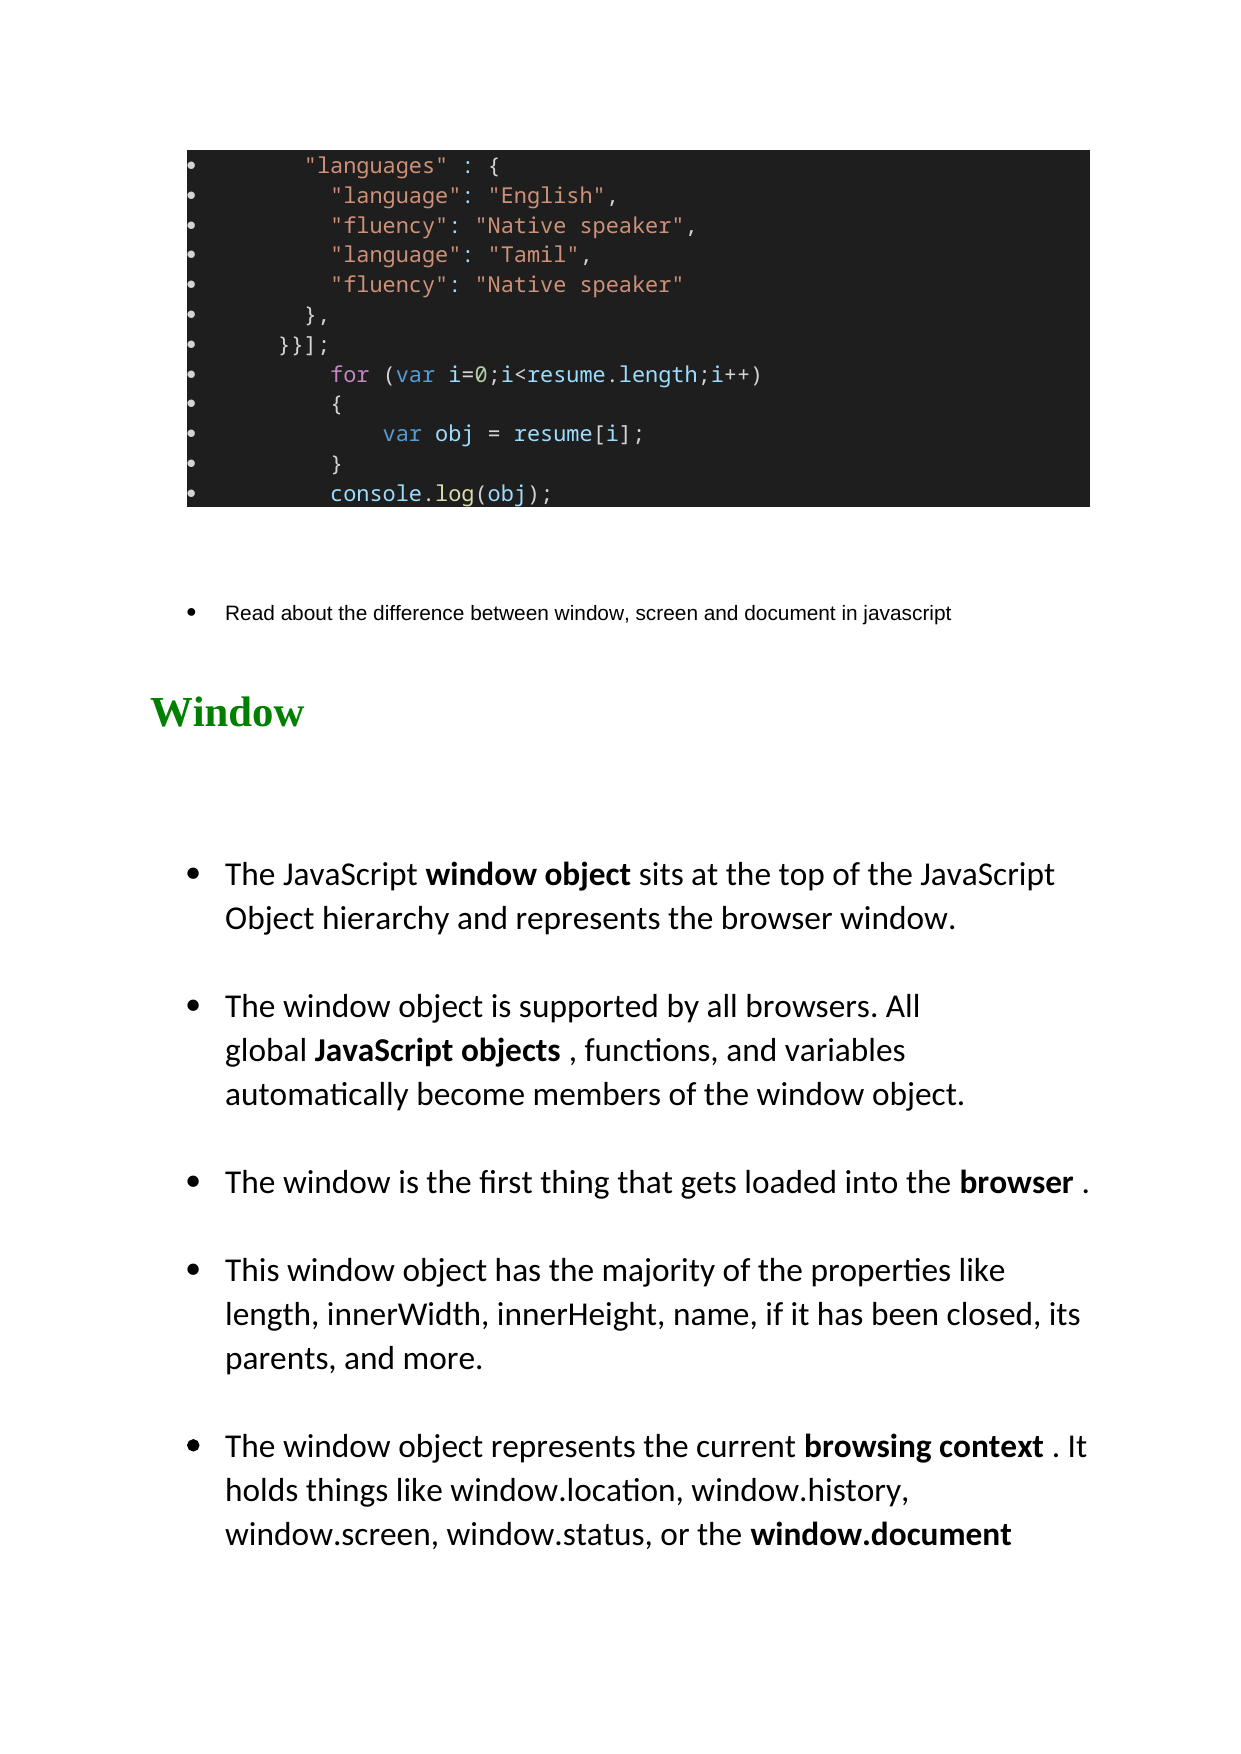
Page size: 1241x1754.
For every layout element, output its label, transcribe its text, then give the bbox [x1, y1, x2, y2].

subtitle Window [150, 687, 1090, 736]
list This window object has the majority of the properties like length, innerWidth, innerHeight, name, if it has been closed, its parents, and more. [187, 1249, 1090, 1377]
list "fluency": "Native speaker" [187, 269, 1090, 299]
list }, [187, 299, 1090, 329]
list for (var i=0;i<resume.length;i++) [187, 358, 1090, 388]
list console.log(obj); [187, 478, 1090, 507]
list "languages" : { [187, 150, 1090, 180]
list "language": "English", [187, 180, 1090, 209]
list "language": "Tamil", [187, 239, 1090, 269]
list } [187, 448, 1090, 478]
list Read about the difference between window, screen and document in javascript [187, 601, 1090, 626]
list }}]; [187, 329, 1090, 358]
list { [187, 388, 1090, 418]
list "fluency": "Native speaker", [187, 209, 1090, 239]
list var obj = resume[i]; [187, 418, 1090, 448]
list The JavaScript window object sits at the top of the JavaScript Object hierarchy and represents the browser window. [187, 853, 1090, 938]
list The window object represents the current browsing context . It holds things like window.location, window.history, window.screen, window.status, or the window.document [187, 1425, 1090, 1553]
list The window object is supported by all browsers. All global JavaScript objects , functions, and variables automatically become members of the window object. [187, 985, 1090, 1114]
